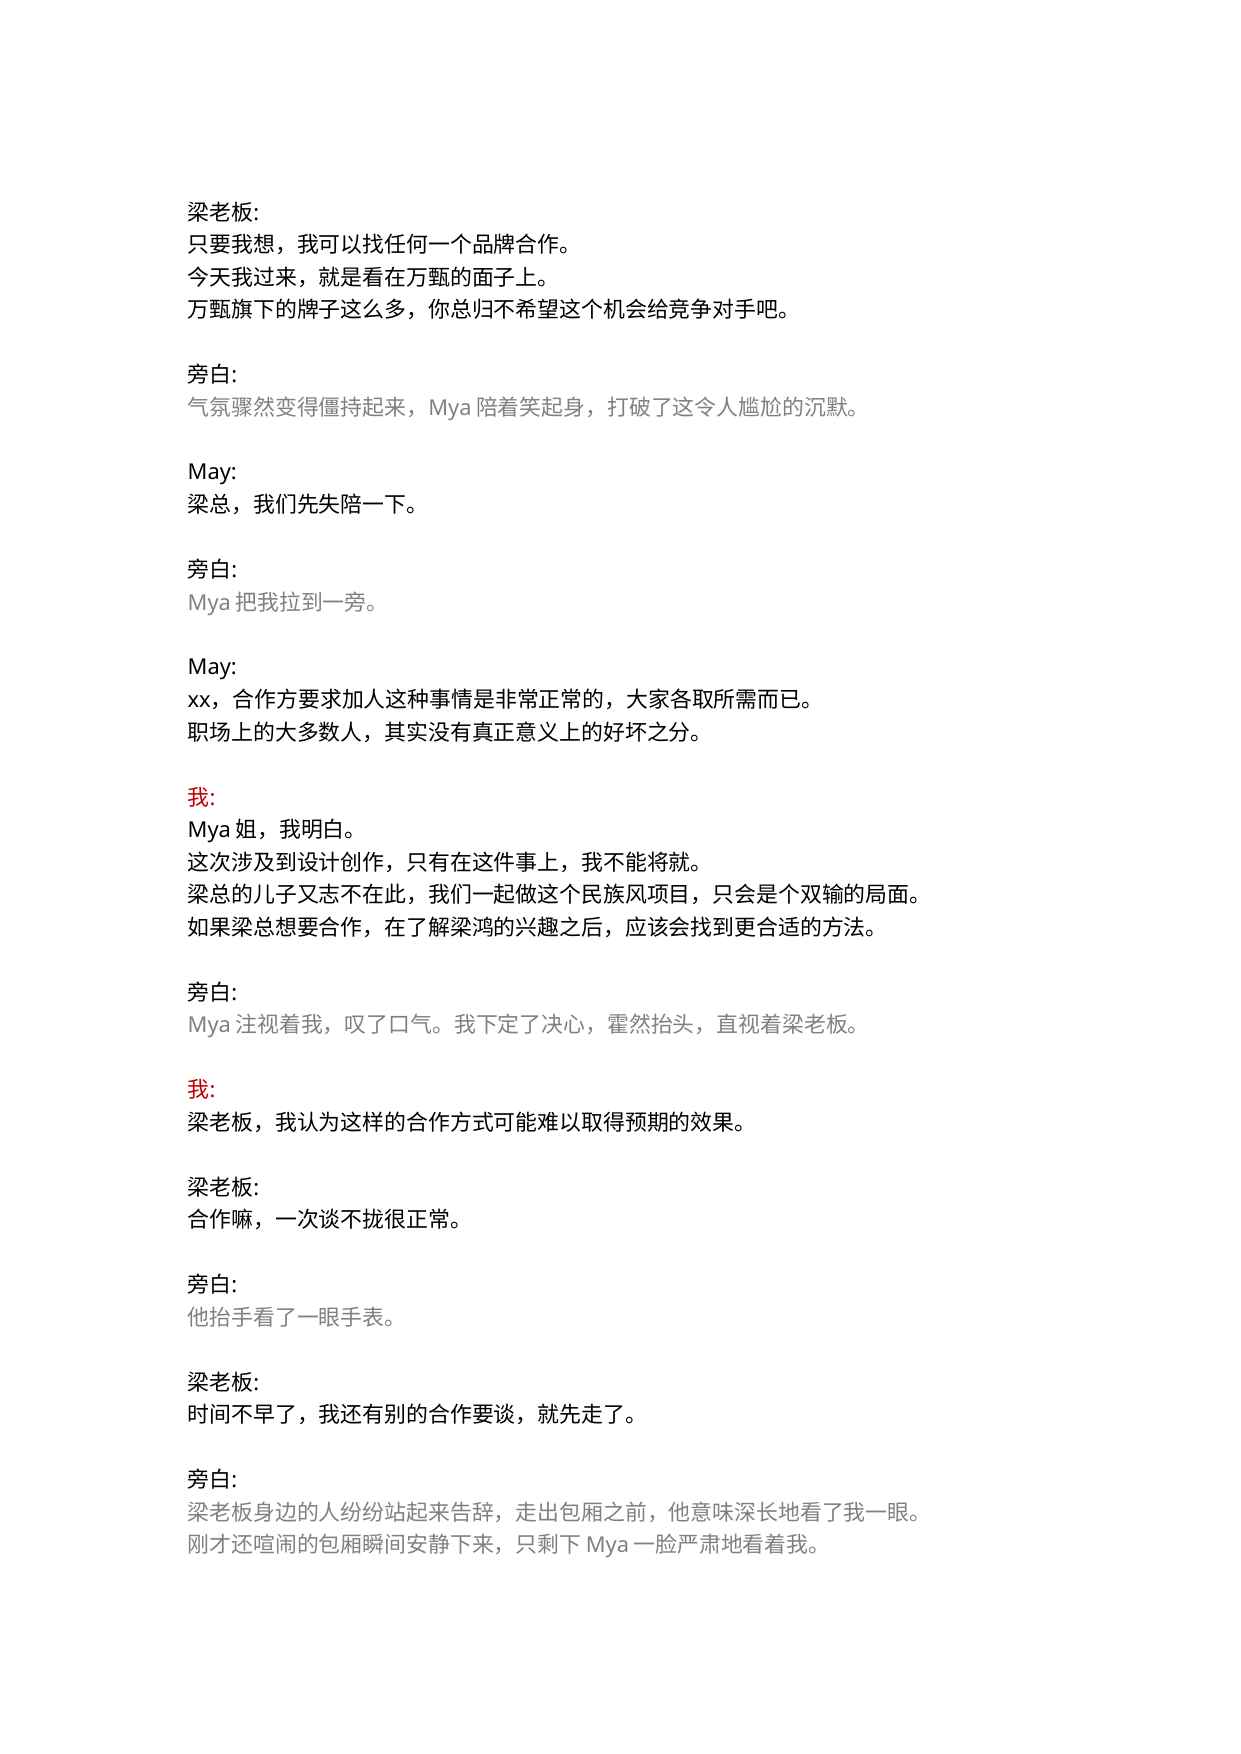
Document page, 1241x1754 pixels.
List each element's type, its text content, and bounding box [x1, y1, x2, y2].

text May: [187, 454, 1053, 487]
text 职场上的大多数人，其实没有真正意义上的好坏之分。 [187, 714, 1053, 747]
text 气氛骤然变得僵持起来，Mya陪着笑起身，打破了这令人尴尬的沉默。 [187, 389, 1053, 422]
text 时间不早了，我还有别的合作要谈，就先走了。 [187, 1397, 1053, 1429]
text 如果梁总想要合作，在了解梁鸿的兴趣之后，应该会找到更合适的方法。 [187, 909, 1053, 942]
text xx，合作方要求加人这种事情是非常正常的，大家各取所需而已。 [187, 682, 1053, 714]
text 旁白: [187, 1462, 1053, 1494]
text 旁白: [187, 974, 1053, 1007]
text 我: [187, 1072, 1053, 1104]
text May: [187, 649, 1053, 682]
text 只要我想，我可以找任何一个品牌合作。 [187, 227, 1053, 259]
text 梁老板: [187, 1169, 1053, 1202]
text 梁老板，我认为这样的合作方式可能难以取得预期的效果。 [187, 1104, 1053, 1137]
text 合作嘛，一次谈不拢很正常。 [187, 1202, 1053, 1234]
text Mya把我拉到一旁。 [187, 584, 1053, 617]
text 旁白: [187, 357, 1053, 389]
text 今天我过来，就是看在万甄的面子上。 [187, 259, 1053, 292]
text Mya注视着我，叹了口气。我下定了决心，霍然抬头，直视着梁老板。 [187, 1007, 1053, 1039]
text 梁总的儿子又志不在此，我们一起做这个民族风项目，只会是个双输的局面。 [187, 877, 1053, 909]
text Mya姐，我明白。 [187, 812, 1053, 844]
text 我: [187, 779, 1053, 812]
text 梁总，我们先失陪一下。 [187, 487, 1053, 519]
text 刚才还喧闹的包厢瞬间安静下来，只剩下Mya一脸严肃地看着我。 [187, 1527, 1053, 1559]
text 万甄旗下的牌子这么多，你总归不希望这个机会给竞争对手吧。 [187, 292, 1053, 324]
text 这次涉及到设计创作，只有在这件事上，我不能将就。 [187, 844, 1053, 877]
text 旁白: [187, 1267, 1053, 1299]
text 梁老板: [187, 194, 1053, 227]
text 梁老板: [187, 1364, 1053, 1397]
text 他抬手看了一眼手表。 [187, 1299, 1053, 1332]
text 梁老板身边的人纷纷站起来告辞，走出包厢之前，他意味深长地看了我一眼。 [187, 1494, 1053, 1527]
text 旁白: [187, 552, 1053, 584]
